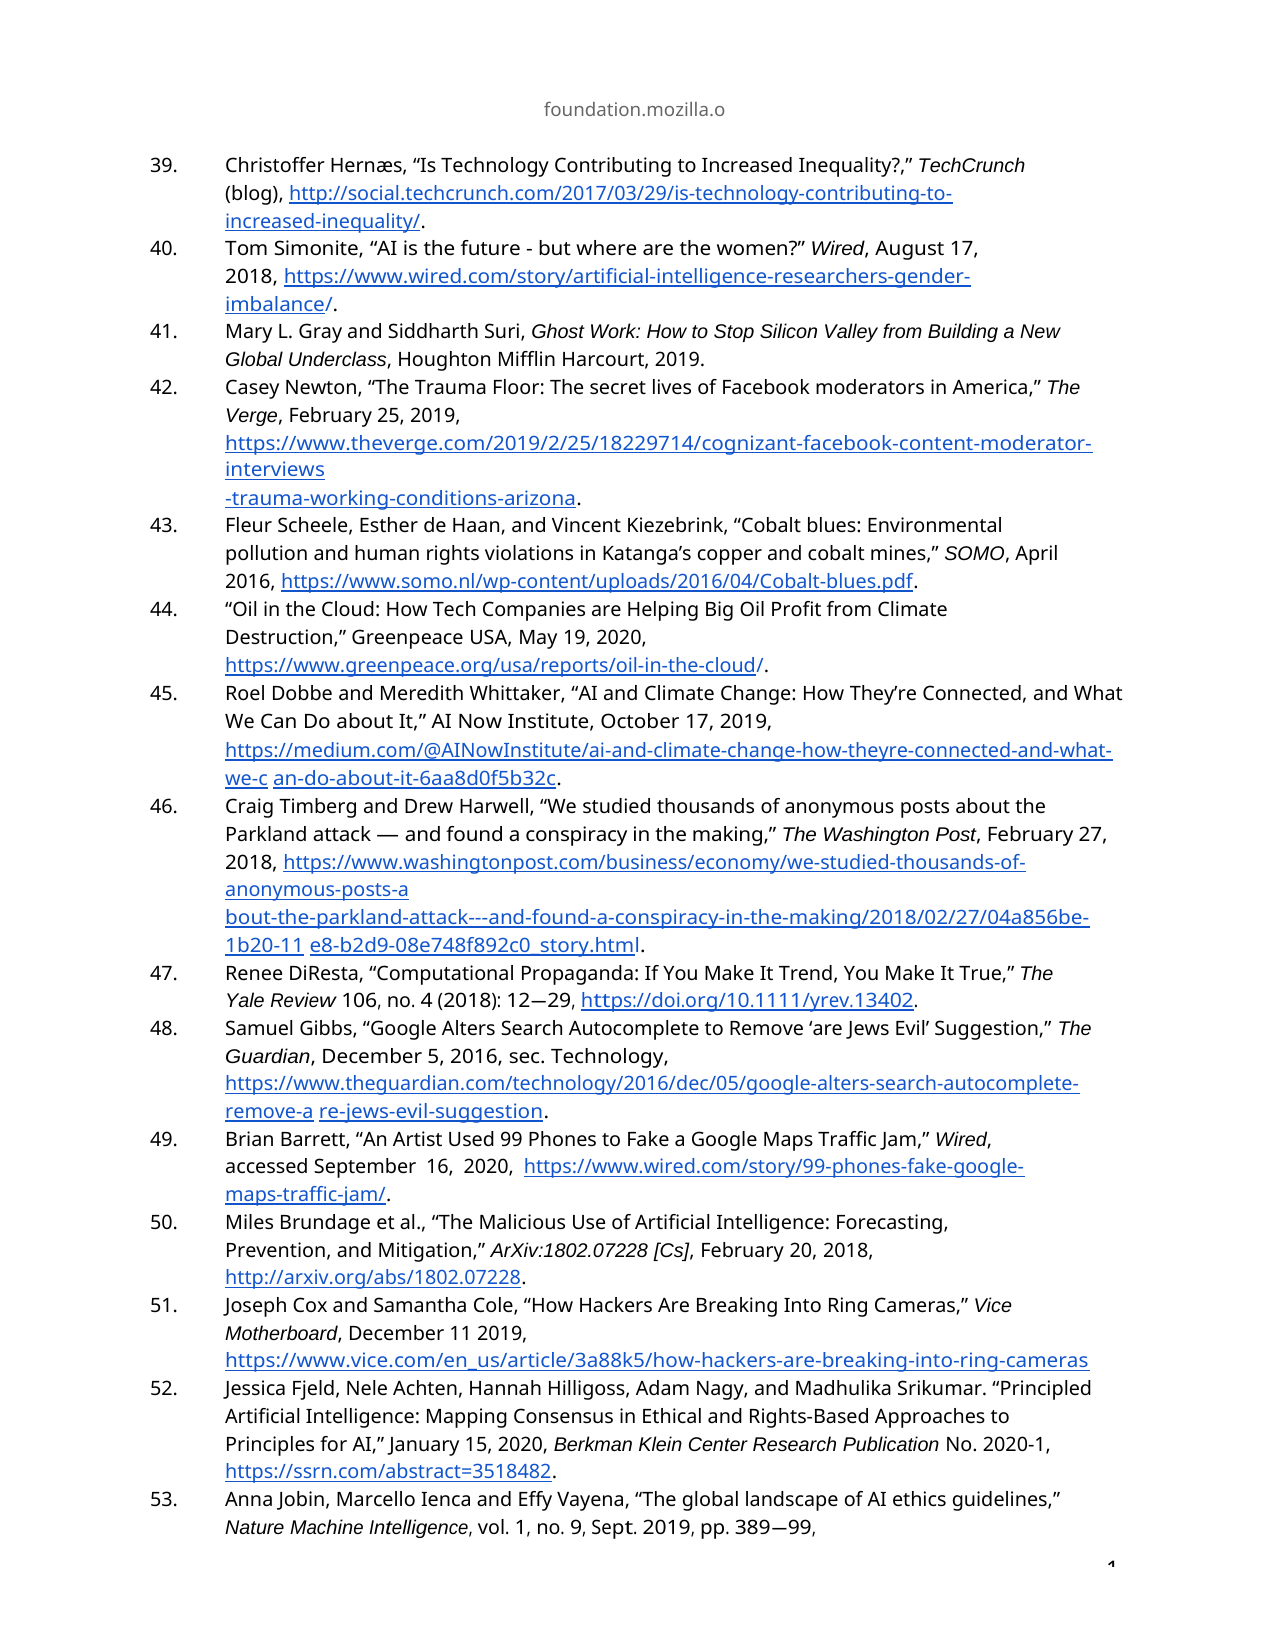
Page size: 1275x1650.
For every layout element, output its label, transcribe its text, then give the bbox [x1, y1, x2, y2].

list Casey Newton, “The Trauma Floor: The secret lives of Facebook moderators in America,” The Verge, February 25, 2019, [150, 373, 1106, 428]
text https://www.vice.com/en_us/article/3a88k5/how-hackers-are-breaking-into-ring-cameras [225, 1347, 1142, 1374]
list Tom Simonite, “AI is the future - but where are the women?” Wired, August 17, 2018, https://www.wired.com/story/artificial-intelligence-researchers-gender-imbalance/. [150, 235, 983, 317]
text https://www.theverge.com/2019/2/25/18229714/cognizant-facebook-content-moderator-interviews [225, 429, 1142, 483]
list Christoffer Hernæs, “Is Technology Contributing to Increased Inequality?,” TechCrunch (blog), http://social.techcrunch.com/2017/03/29/is-technology-contributing-to-increased-inequality/. [150, 152, 1047, 234]
list Renee DiResta, “Computational Propaganda: If You Make It Trend, You Make It True,” The Yale Review 106, no. 4 (2018): 12–29, https://doi.org/10.1111/yrev.13402. [150, 959, 1055, 1013]
list Brian Barrett, “An Artist Used 99 Phones to Fake a Google Maps Traffic Jam,” Wired, accessed September 16, 2020, https://www.wired.com/story/99-phones-fake-google-maps-traffic-jam/. [150, 1125, 1059, 1207]
list Fleur Scheele, Esther de Haan, and Vincent Kiezebrink, “Cobalt blues: Environmental pollution and human rights violations in Katanga’s copper and cobalt mines,” SOMO, April 2016, https://www.somo.nl/wp-content/uploads/2016/04/Cobalt-blues.pdf. [150, 512, 1084, 594]
list Craig Timberg and Drew Harwell, “We studied thousands of anonymous posts about the Parkland attack — and found a conspiracy in the making,” The Washington Post, February 27, 2018, https://www.washingtonpost.com/business/economy/we-studied-thousands-of-anonymous-posts-a bout-the-parkland-attack---and-found-a-conspiracy-in-the-making/2018/02/27/04a856be-1b20-11 e8-b2d9-08e748f892c0_story.html. [150, 792, 1120, 958]
text -trauma-working-conditions-arizona. [225, 484, 1142, 511]
list Jessica Fjeld, Nele Achten, Hannah Hilligoss, Adam Nagy, and Madhulika Srikumar. “Principled Artificial Intelligence: Mapping Consensus in Ethical and Rights-Based Approaches to Principles for AI,” January 15, 2020, Berkman Klein Center Research Publication No. 2020-1, https://ssrn.com/abstract=3518482. [150, 1374, 1096, 1484]
list Miles Brundage et al., “The Malicious Use of Artificial Intelligence: Forecasting, Prevention, and Mitigation,” ArXiv:1802.07228 [Cs], February 20, 2018, http://arxiv.org/abs/1802.07228. [150, 1208, 1053, 1291]
list Joseph Cox and Samantha Cole, “How Hackers Are Breaking Into Ring Cameras,” Vice Motherboard, December 11 2019, [150, 1291, 1108, 1346]
list Samuel Gibbs, “Google Alters Search Autocomplete to Remove ‘are Jews Evil’ Suggestion,” The Guardian, December 5, 2016, sec. Technology, https://www.theguardian.com/technology/2016/dec/05/google-alters-search-autocomplete-remove-a re-jews-evil-suggestion. [150, 1014, 1123, 1124]
list “Oil in the Cloud: How Tech Companies are Helping Big Oil Profit from Climate Destruction,” Greenpeace USA, May 19, 2020, https://www.greenpeace.org/usa/reports/oil-in-the-cloud/. [150, 595, 1036, 678]
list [150, 1485, 1088, 1540]
list Mary L. Gray and Siddharth Suri, Ghost Work: How to Stop Silicon Valley from Building a New Global Underclass, Houghton Mifflin Harcourt, 2019. [150, 318, 1115, 372]
list Roel Dobbe and Meredith Whittaker, “AI and Climate Change: How They’re Connected, and What We Can Do about It,” AI Now Institute, October 17, 2019, [150, 679, 1124, 735]
text https://medium.com/@AINowInstitute/ai-and-climate-change-how-theyre-connected-and-what-we-c an-do-about-it-6aa8d0f5b32c. [225, 736, 1124, 791]
